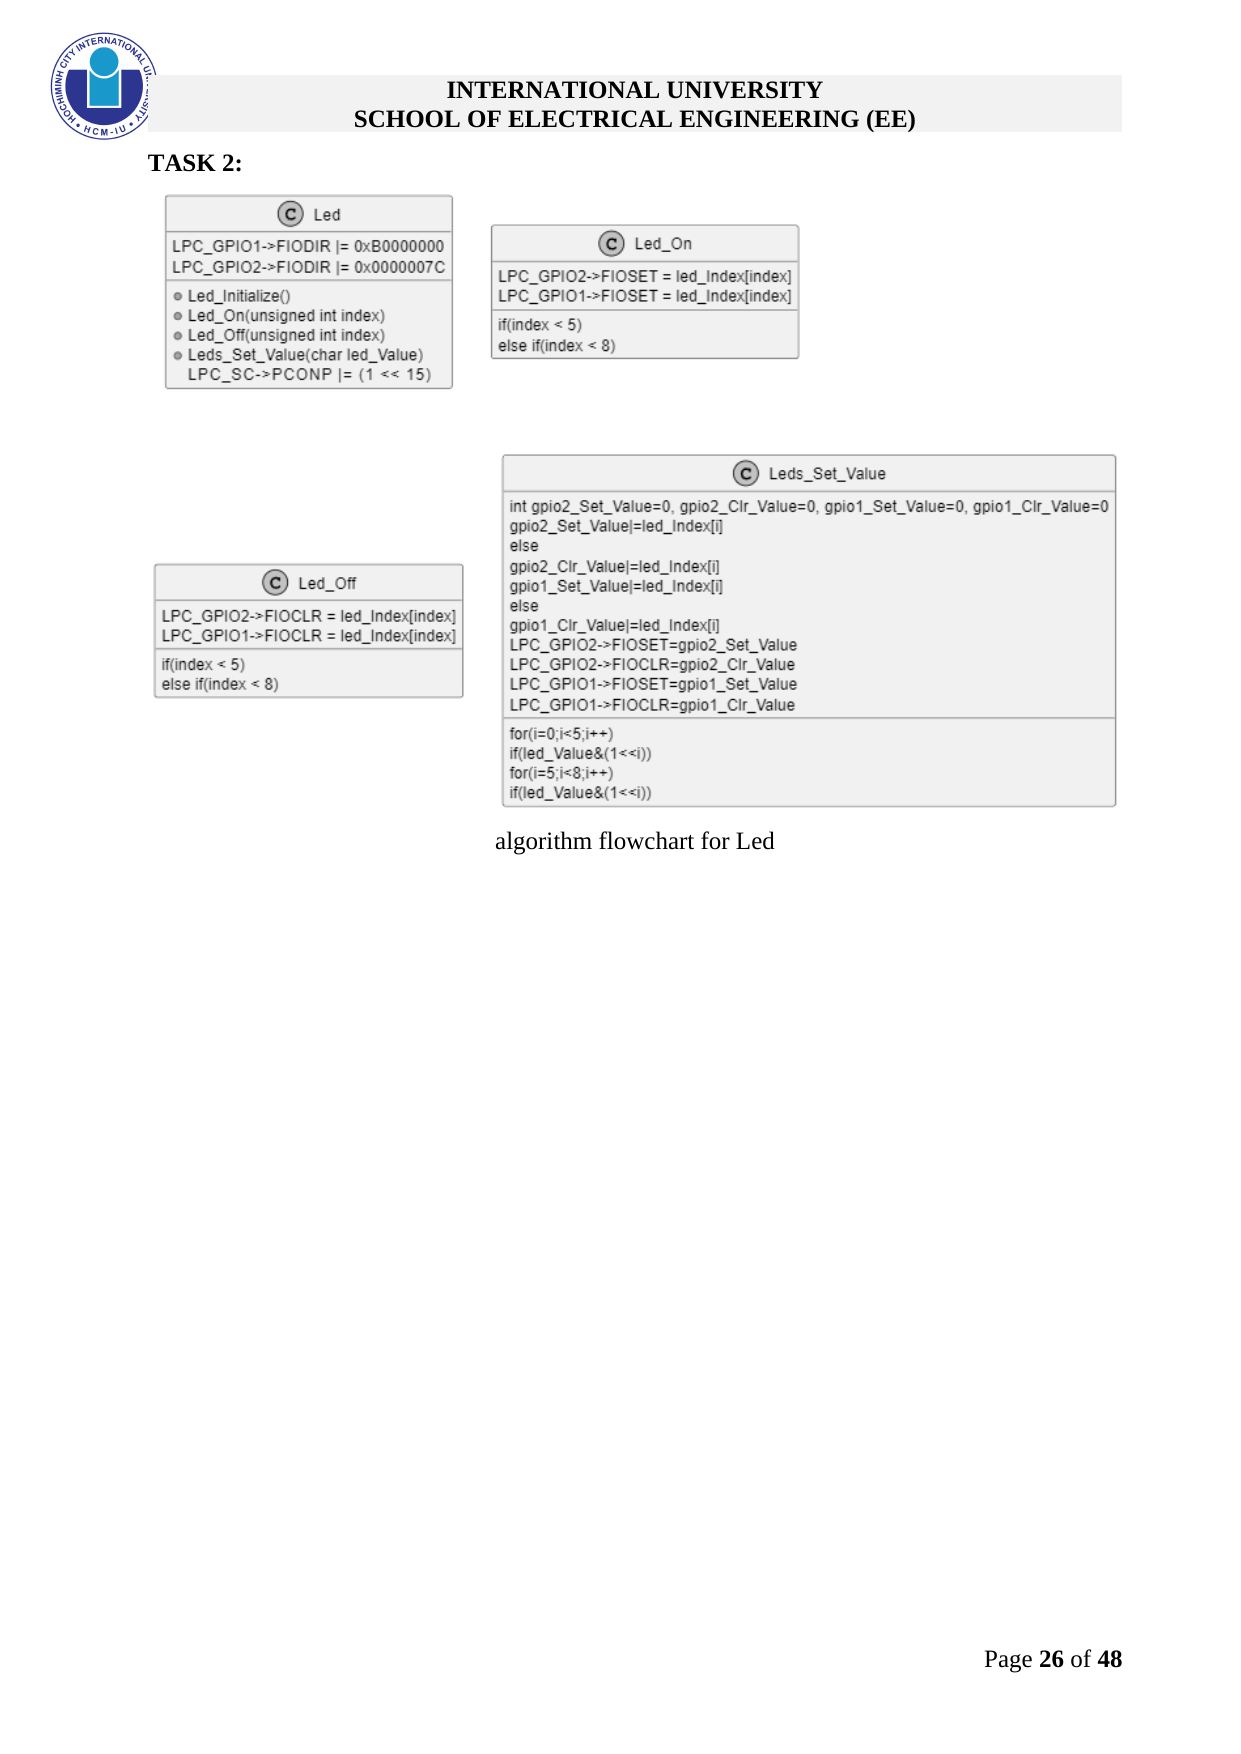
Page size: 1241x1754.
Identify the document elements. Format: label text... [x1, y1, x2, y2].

picture [47, 29, 160, 144]
text algorithm flowchart for Led [148, 826, 1122, 855]
picture [147, 188, 1123, 814]
text TASK 2: [148, 148, 1122, 176]
